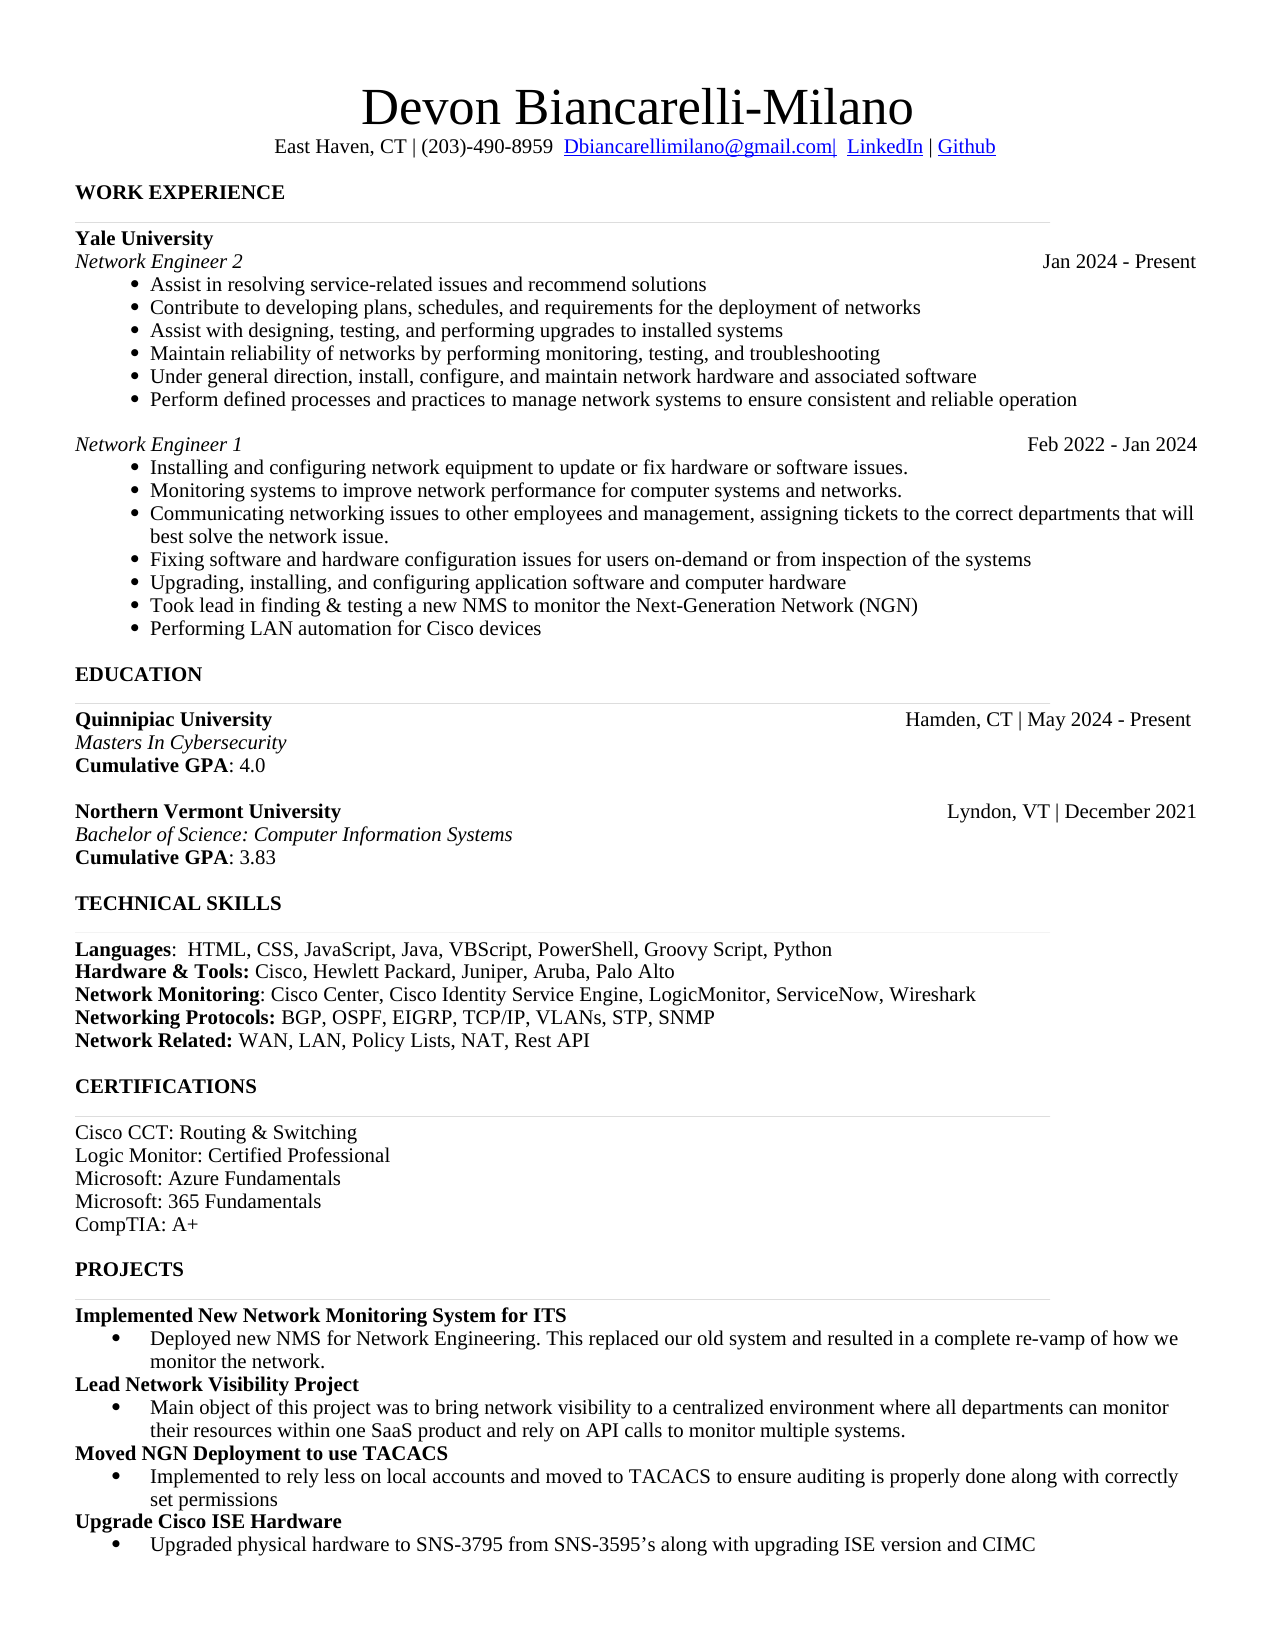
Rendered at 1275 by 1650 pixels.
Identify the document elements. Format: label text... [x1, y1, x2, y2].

text Moved NGN Deployment to use TACACS [75, 1442, 1200, 1465]
list Perform defined processes and practices to manage network systems to ensure consistent and reliable operation [75, 388, 1200, 411]
text Microsoft: 365 Fundamentals [75, 1190, 1200, 1213]
text Yale University [75, 227, 1200, 250]
text Northern Vermont University Lyndon, VT | December 2021 [75, 800, 1200, 823]
text Cumulative GPA: 3.83 [75, 846, 1200, 869]
list Maintain reliability of networks by performing monitoring, testing, and troubleshooting [75, 342, 1200, 365]
list Communicating networking issues to other employees and management, assigning tickets to the correct departments that will best solve the network issue. [131, 502, 1200, 548]
text Logic Monitor: Certified Professional [75, 1144, 1200, 1167]
list Fixing software and hardware configuration issues for users on-demand or from inspection of the systems [75, 548, 1200, 571]
text CERTIFICATIONS [75, 1075, 1200, 1098]
list Implemented to rely less on local accounts and moved to TACACS to ensure auditing is properly done along with correctly set permissions [112, 1465, 1200, 1511]
list Upgrading, installing, and configuring application software and computer hardware [75, 571, 1200, 594]
text Microsoft: Azure Fundamentals [75, 1167, 1200, 1190]
list Main object of this project was to bring network visibility to a centralized environment where all departments can monitor their resources within one SaaS product and rely on API calls to monitor multiple systems. [112, 1396, 1200, 1442]
text PROJECTS [75, 1258, 1200, 1281]
text CompTIA: A+ [75, 1213, 1200, 1236]
text Languages: HTML, CSS, JavaScript, Java, VBScript, PowerShell, Groovy Script, Python [75, 938, 1200, 961]
text Networking Protocols: BGP, OSPF, EIGRP, TCP/IP, VLANs, STP, SNMP [75, 1006, 1200, 1029]
text Network Related: WAN, LAN, Policy Lists, NAT, Rest API [75, 1029, 1200, 1052]
text WORK EXPERIENCE [75, 181, 1200, 204]
list Upgraded physical hardware to SNS-3795 from SNS-3595’s along with upgrading ISE version and CIMC [112, 1533, 1200, 1556]
text Lead Network Visibility Project [75, 1373, 1200, 1396]
text Network Monitoring: Cisco Center, Cisco Identity Service Engine, LogicMonitor, ServiceNow, Wireshark [75, 983, 1200, 1006]
text Network Engineer 2 Jan 2024 - Present [75, 250, 1200, 273]
text Hardware & Tools: Cisco, Hewlett Packard, Juniper, Aruba, Palo Alto [75, 961, 1200, 983]
text TECHNICAL SKILLS [75, 892, 1200, 915]
list Installing and configuring network equipment to update or fix hardware or software issues. [75, 456, 1200, 479]
text Masters In Cybersecurity [75, 731, 1200, 754]
list Contribute to developing plans, schedules, and requirements for the deployment of networks [75, 296, 1200, 319]
text Bachelor of Science: Computer Information Systems [75, 823, 1200, 846]
text East Haven, CT | (203)-490-8959 Dbiancarellimilano@gmail.com| LinkedIn | Github [75, 136, 1200, 158]
text EDUCATION [75, 663, 1200, 686]
text Upgrade Cisco ISE Hardware [75, 1511, 1200, 1533]
list Took lead in finding & testing a new NMS to monitor the Next-Generation Network (NGN) [75, 594, 1200, 617]
list Under general direction, install, configure, and maintain network hardware and associated software [75, 365, 1200, 388]
list Performing LAN automation for Cisco devices [75, 617, 1200, 640]
text Devon Biancarelli-Milano [75, 76, 1200, 136]
list Assist with designing, testing, and performing upgrades to installed systems [75, 319, 1200, 342]
text Cisco CCT: Routing & Switching [75, 1121, 1200, 1144]
text Implemented New Network Monitoring System for ITS [75, 1304, 1200, 1327]
text Cumulative GPA: 4.0 [75, 754, 1200, 777]
list Assist in resolving service-related issues and recommend solutions [75, 273, 1200, 296]
list Deployed new NMS for Network Engineering. This replaced our old system and resulted in a complete re-vamp of how we monitor the network. [112, 1327, 1200, 1373]
text Quinnipiac University Hamden, CT | May 2024 - Present [75, 708, 1200, 731]
text Network Engineer 1 Feb 2022 - Jan 2024 [75, 433, 1200, 456]
list Monitoring systems to improve network performance for computer systems and networks. [75, 479, 1200, 502]
